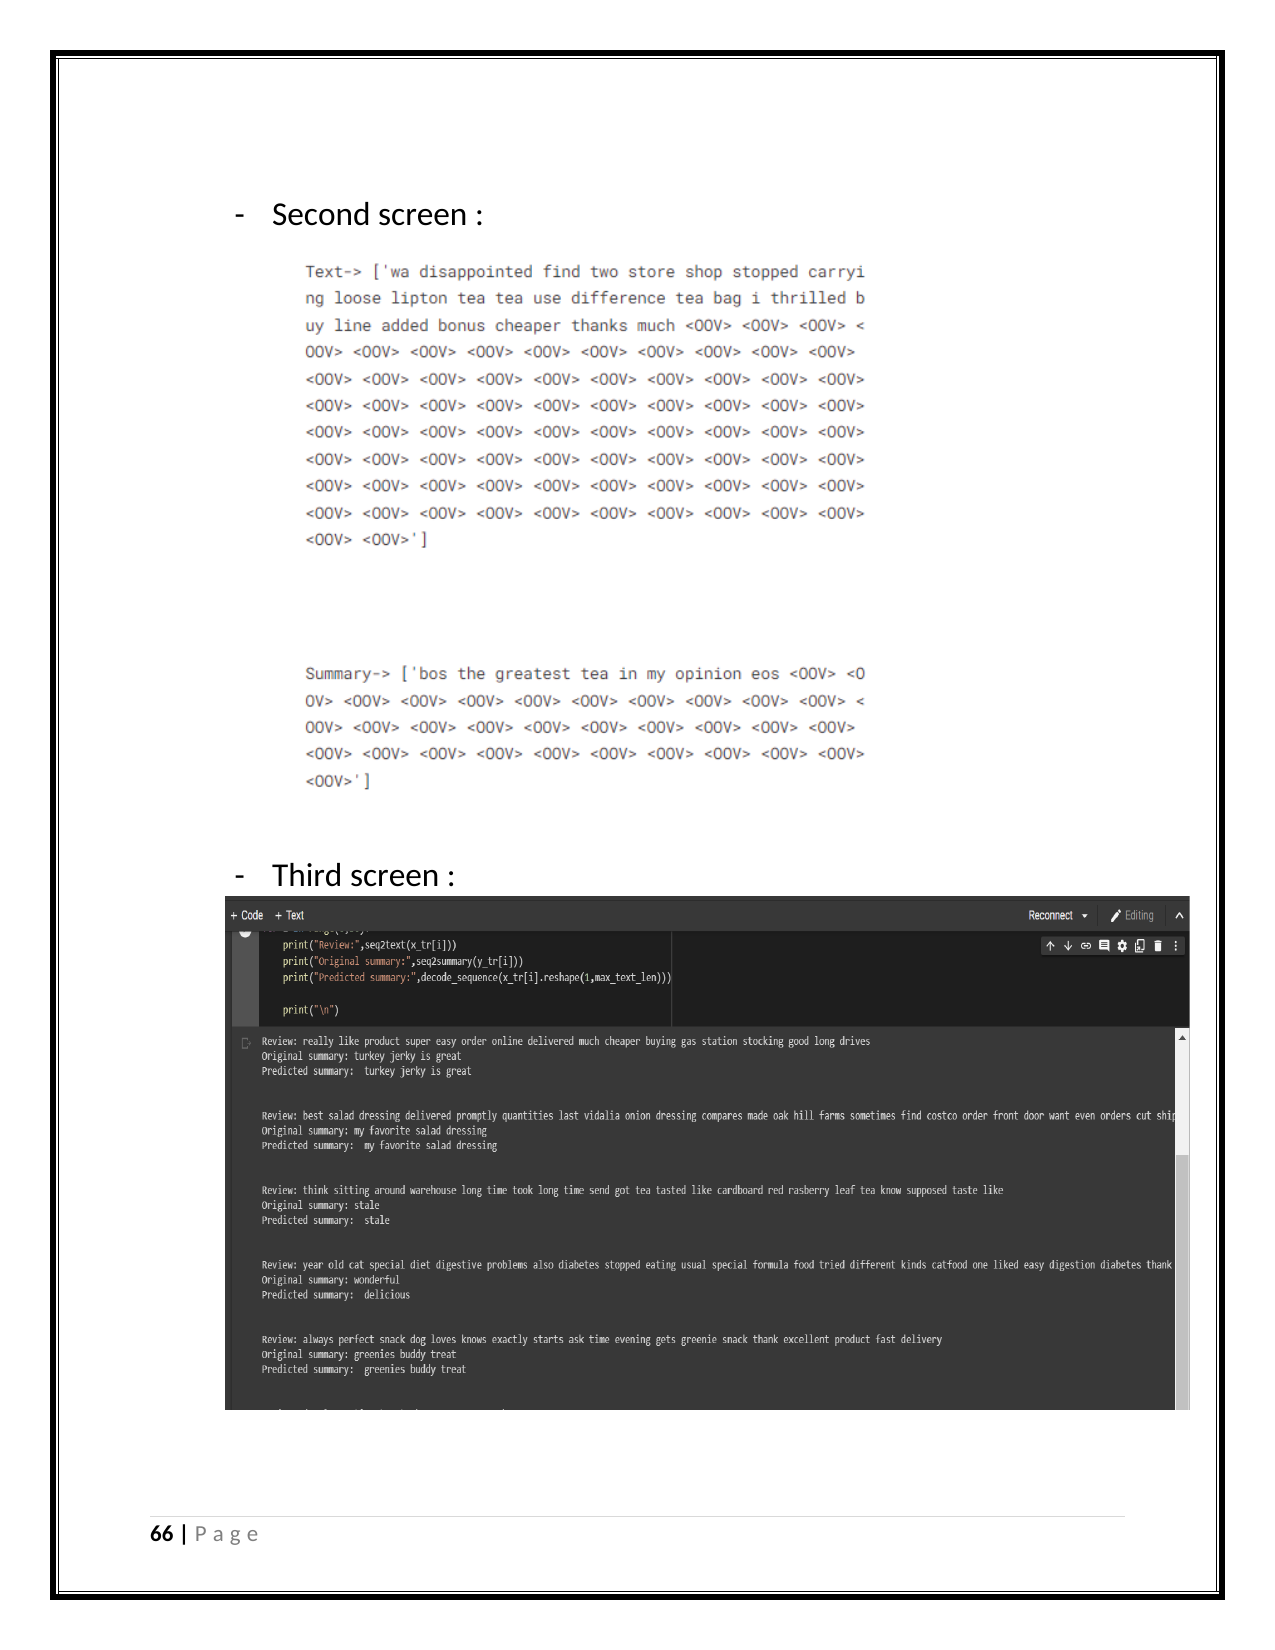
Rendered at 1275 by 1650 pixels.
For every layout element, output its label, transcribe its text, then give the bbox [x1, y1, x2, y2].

picture [225, 896, 1190, 1410]
list Third screen : [234, 853, 1125, 894]
picture [271, 236, 926, 852]
list Second screen : [234, 193, 1125, 234]
